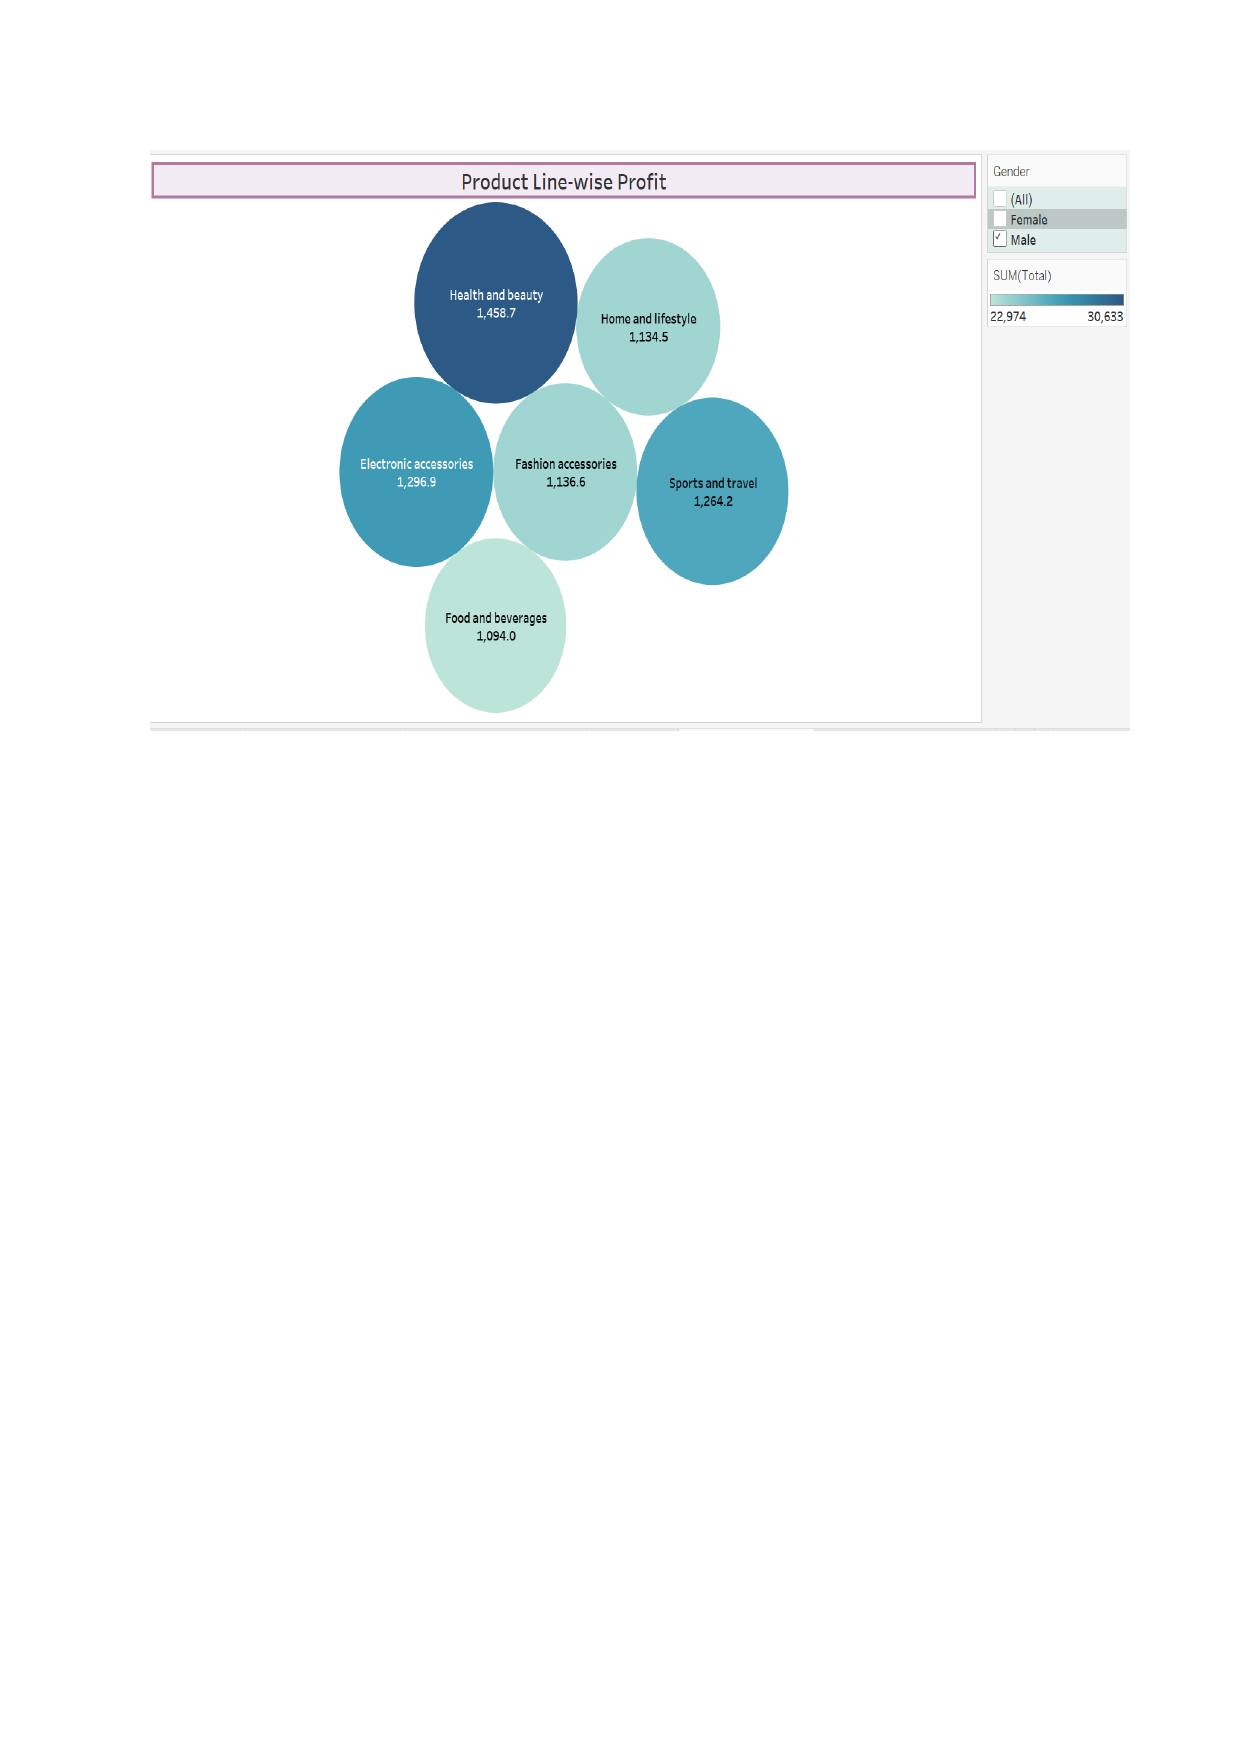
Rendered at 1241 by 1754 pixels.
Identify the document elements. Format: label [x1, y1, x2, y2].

picture [150, 150, 1130, 731]
